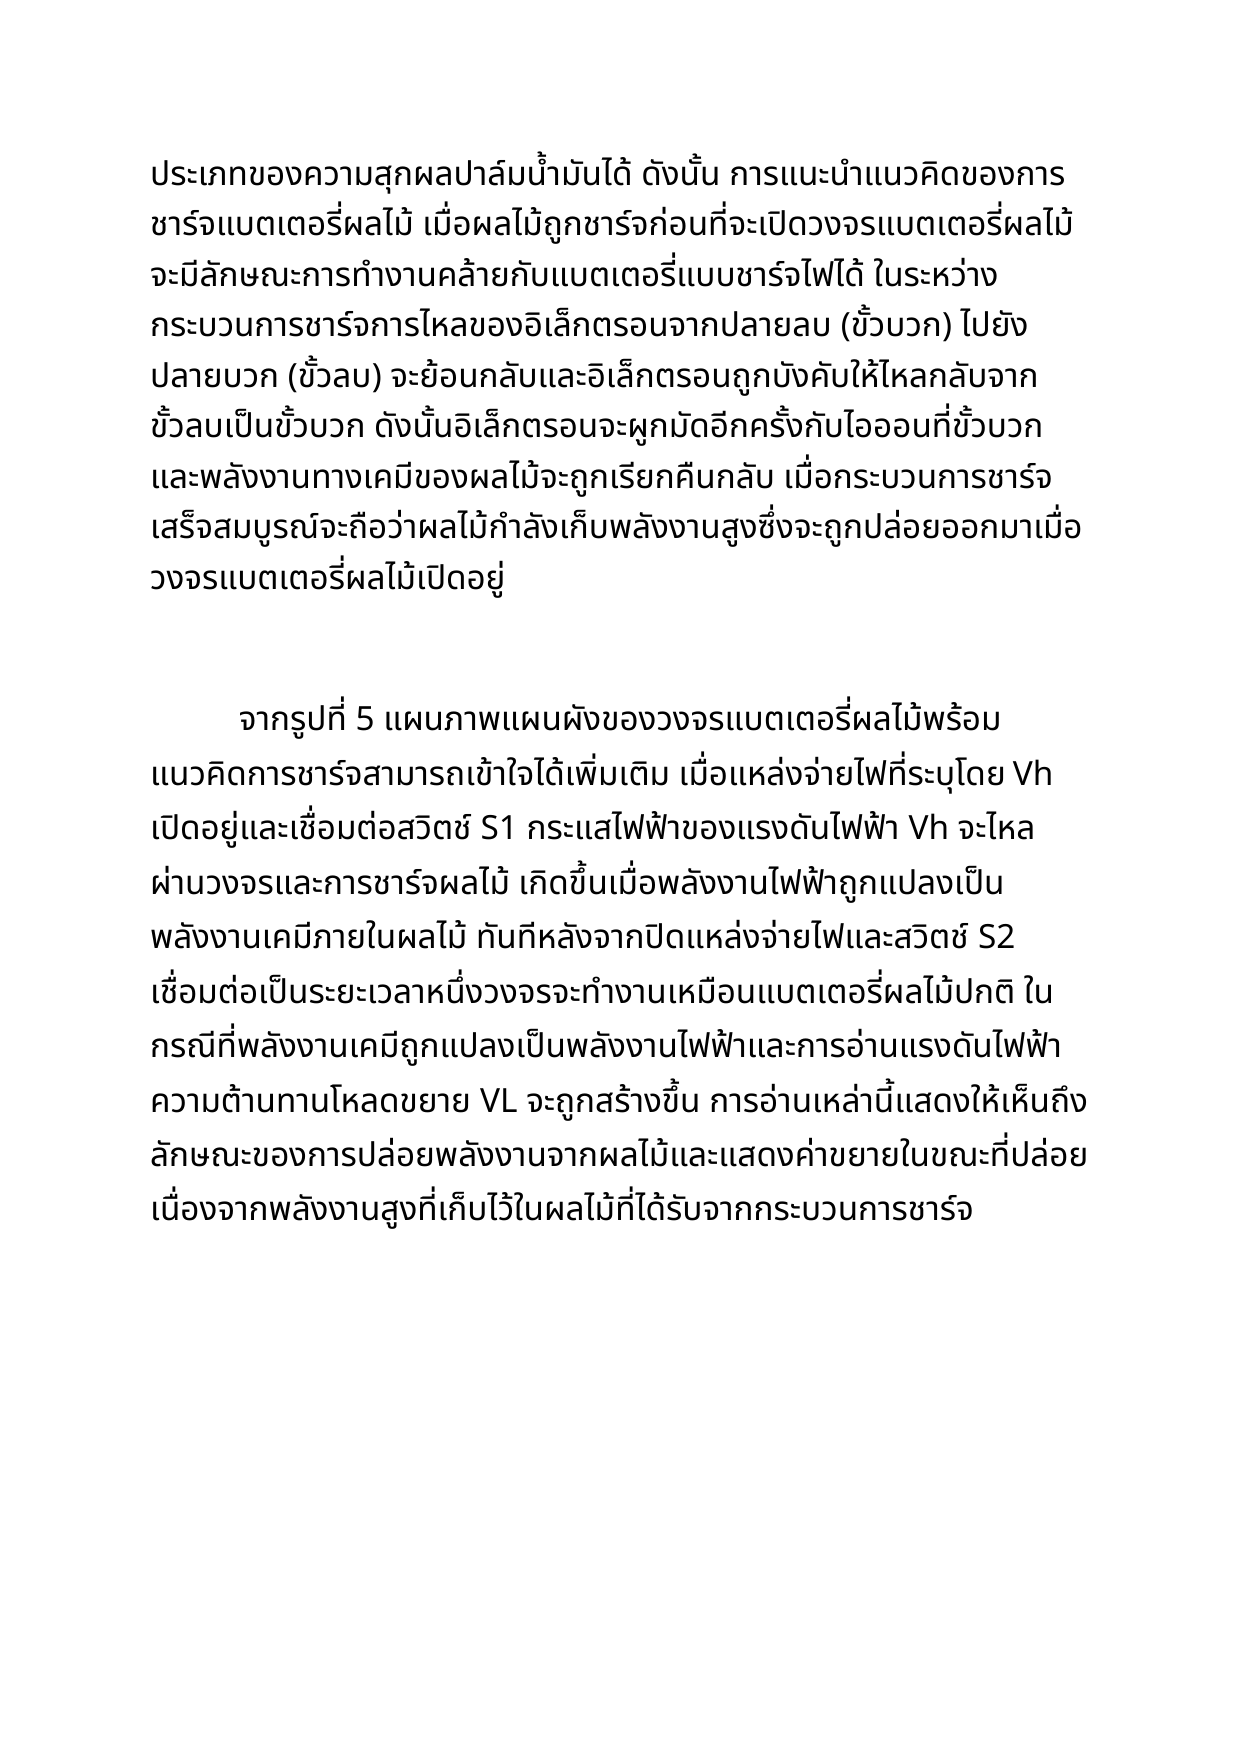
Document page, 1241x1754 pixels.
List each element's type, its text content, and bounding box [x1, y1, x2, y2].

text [150, 150, 1090, 604]
text จากรูปที่ 5 แผนภาพแผนผังของวงจรแบตเตอรี่ผลไม้พร้อมแนวคิดการชาร์จสามารถเข้าใจได้เพิ่มเติม เมื่อแหล่งจ่ายไฟที่ระบุโดยVh เปิดอยู่และเชื่อมต่อสวิตช์ S1 กระแสไฟฟ้าของแรงดันไฟฟ้า Vh จะไหลผ่านวงจรและการชาร์จผลไม้ เกิดขึ้นเมื่อพลังงานไฟฟ้าถูกแปลงเป็นพลังงานเคมีภายในผลไม้ ทันทีหลังจากปิดแหล่งจ่ายไฟและสวิตช์ S2 เชื่อมต่อเป็นระยะเวลาหนึ่งวงจรจะทำงานเหมือนแบตเตอรี่ผลไม้ปกติ ในกรณีที่พลังงานเคมีถูกแปลงเป็นพลังงานไฟฟ้าและการอ่านแรงดันไฟฟ้าความต้านทานโหลดขยาย VL จะถูกสร้างขึ้น การอ่านเหล่านี้แสดงให้เห็นถึงลักษณะของการปล่อยพลังงานจากผลไม้และแสดงค่าขยายในขณะที่ปล่อยเนื่องจากพลังงานสูงที่เก็บไว้ในผลไม้ที่ได้รับจากกระบวนการชาร์จ [150, 695, 1090, 1236]
